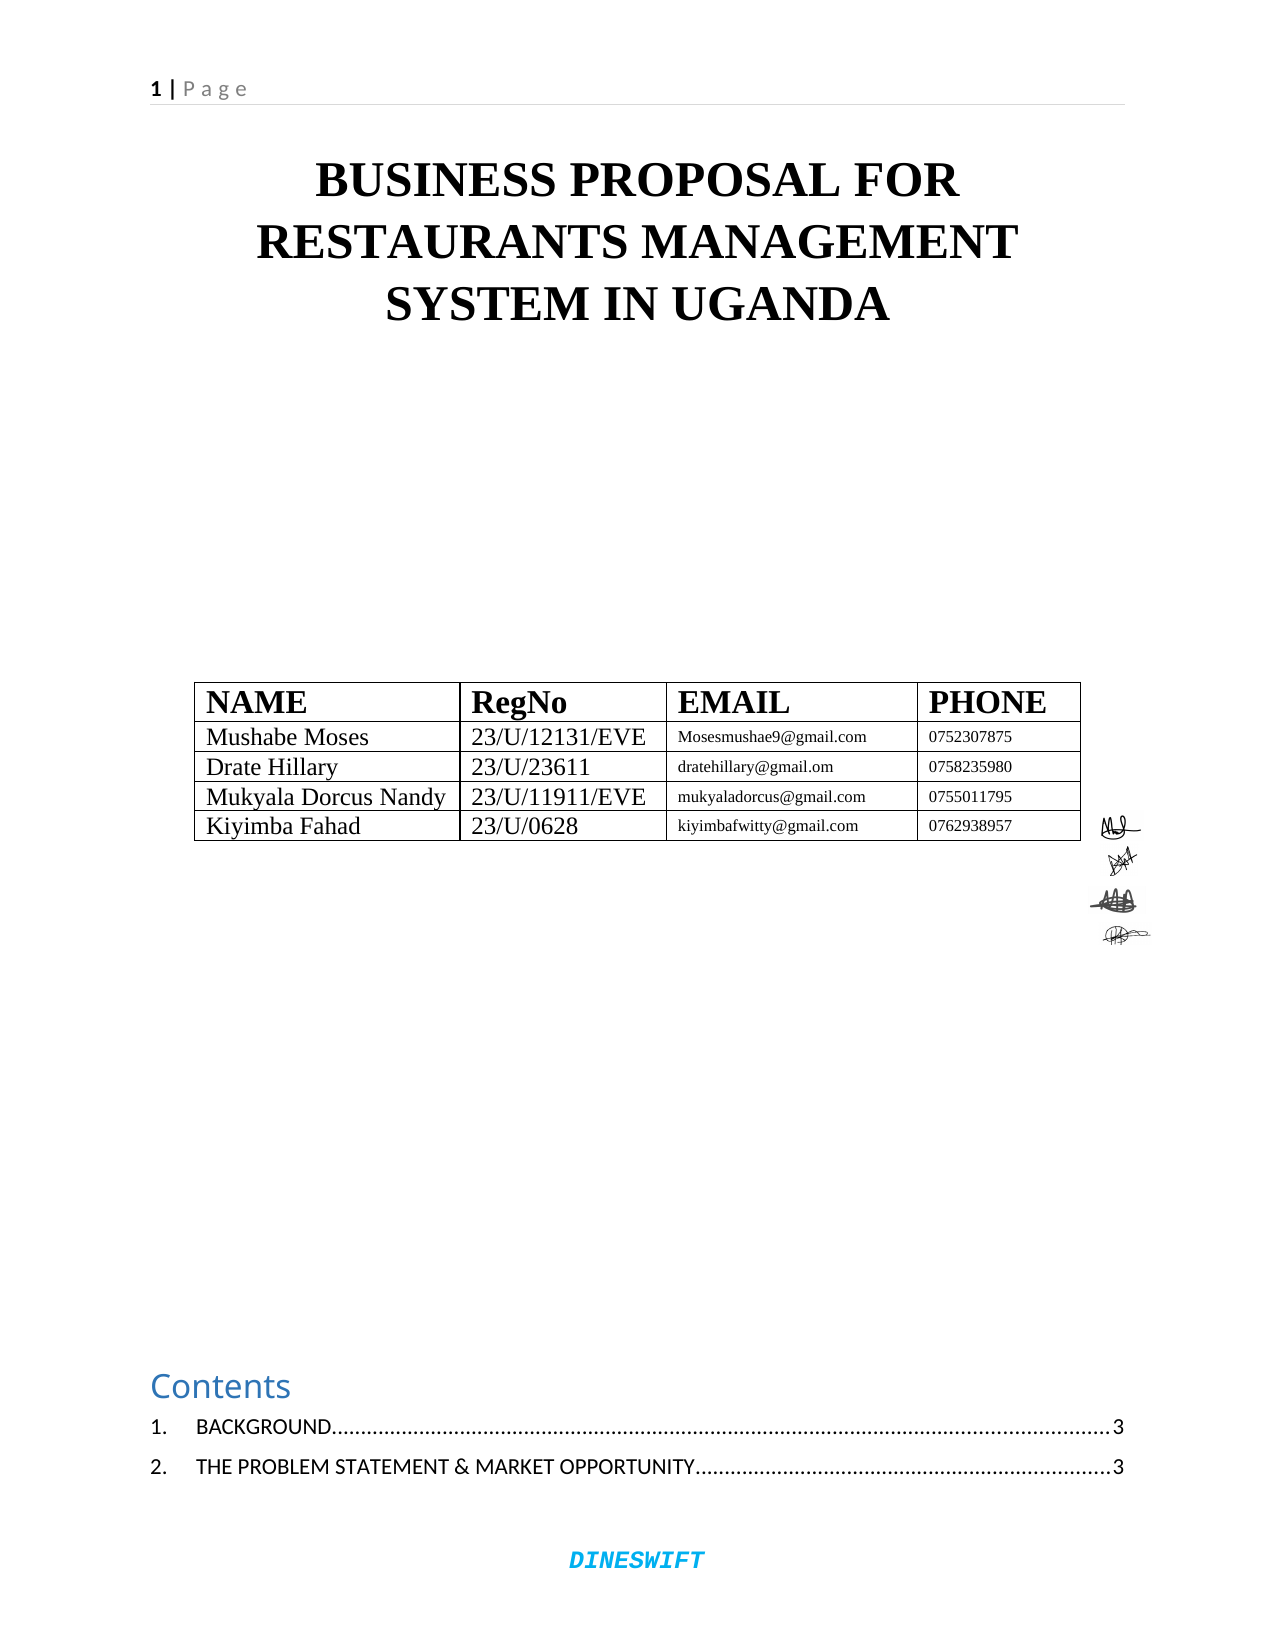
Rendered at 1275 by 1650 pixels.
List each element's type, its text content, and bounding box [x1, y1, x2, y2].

text BUSINESS PROPOSAL FOR RESTAURANTS MANAGEMENT SYSTEM IN UGANDA [150, 150, 1125, 332]
table_cell 0752307875 [918, 722, 1080, 751]
table_header NAME [195, 683, 459, 721]
table_cell 0758235980 [918, 752, 1080, 781]
table_header RegNo [461, 683, 666, 721]
table_cell 23/U/12131/EVE [461, 722, 666, 751]
picture [1088, 886, 1146, 914]
table_header PHONE [918, 683, 1080, 721]
table_header EMAIL [667, 683, 917, 721]
table_cell Drate Hillary [195, 752, 459, 781]
table_cell Kiyimba Fahad [195, 811, 459, 840]
table_cell Mukyala Dorcus Nandy [195, 782, 459, 810]
table_cell kiyimbafwitty@gmail.com [667, 811, 917, 840]
table_cell mukyaladorcus@gmail.com [667, 782, 917, 810]
table_cell 23/U/23611 [461, 752, 666, 781]
picture [1100, 843, 1139, 876]
table_cell 0762938957 [918, 811, 1080, 840]
table_cell 23/U/11911/EVE [461, 782, 666, 810]
picture [1100, 810, 1144, 841]
table_cell dratehillary@gmail.om [667, 752, 917, 781]
table_cell Mosesmushae9@gmail.com [667, 722, 917, 751]
picture [1098, 922, 1152, 945]
table_cell Mushabe Moses [195, 722, 459, 751]
table_cell 0755011795 [918, 782, 1080, 810]
table_cell 23/U/0628 [461, 811, 666, 840]
